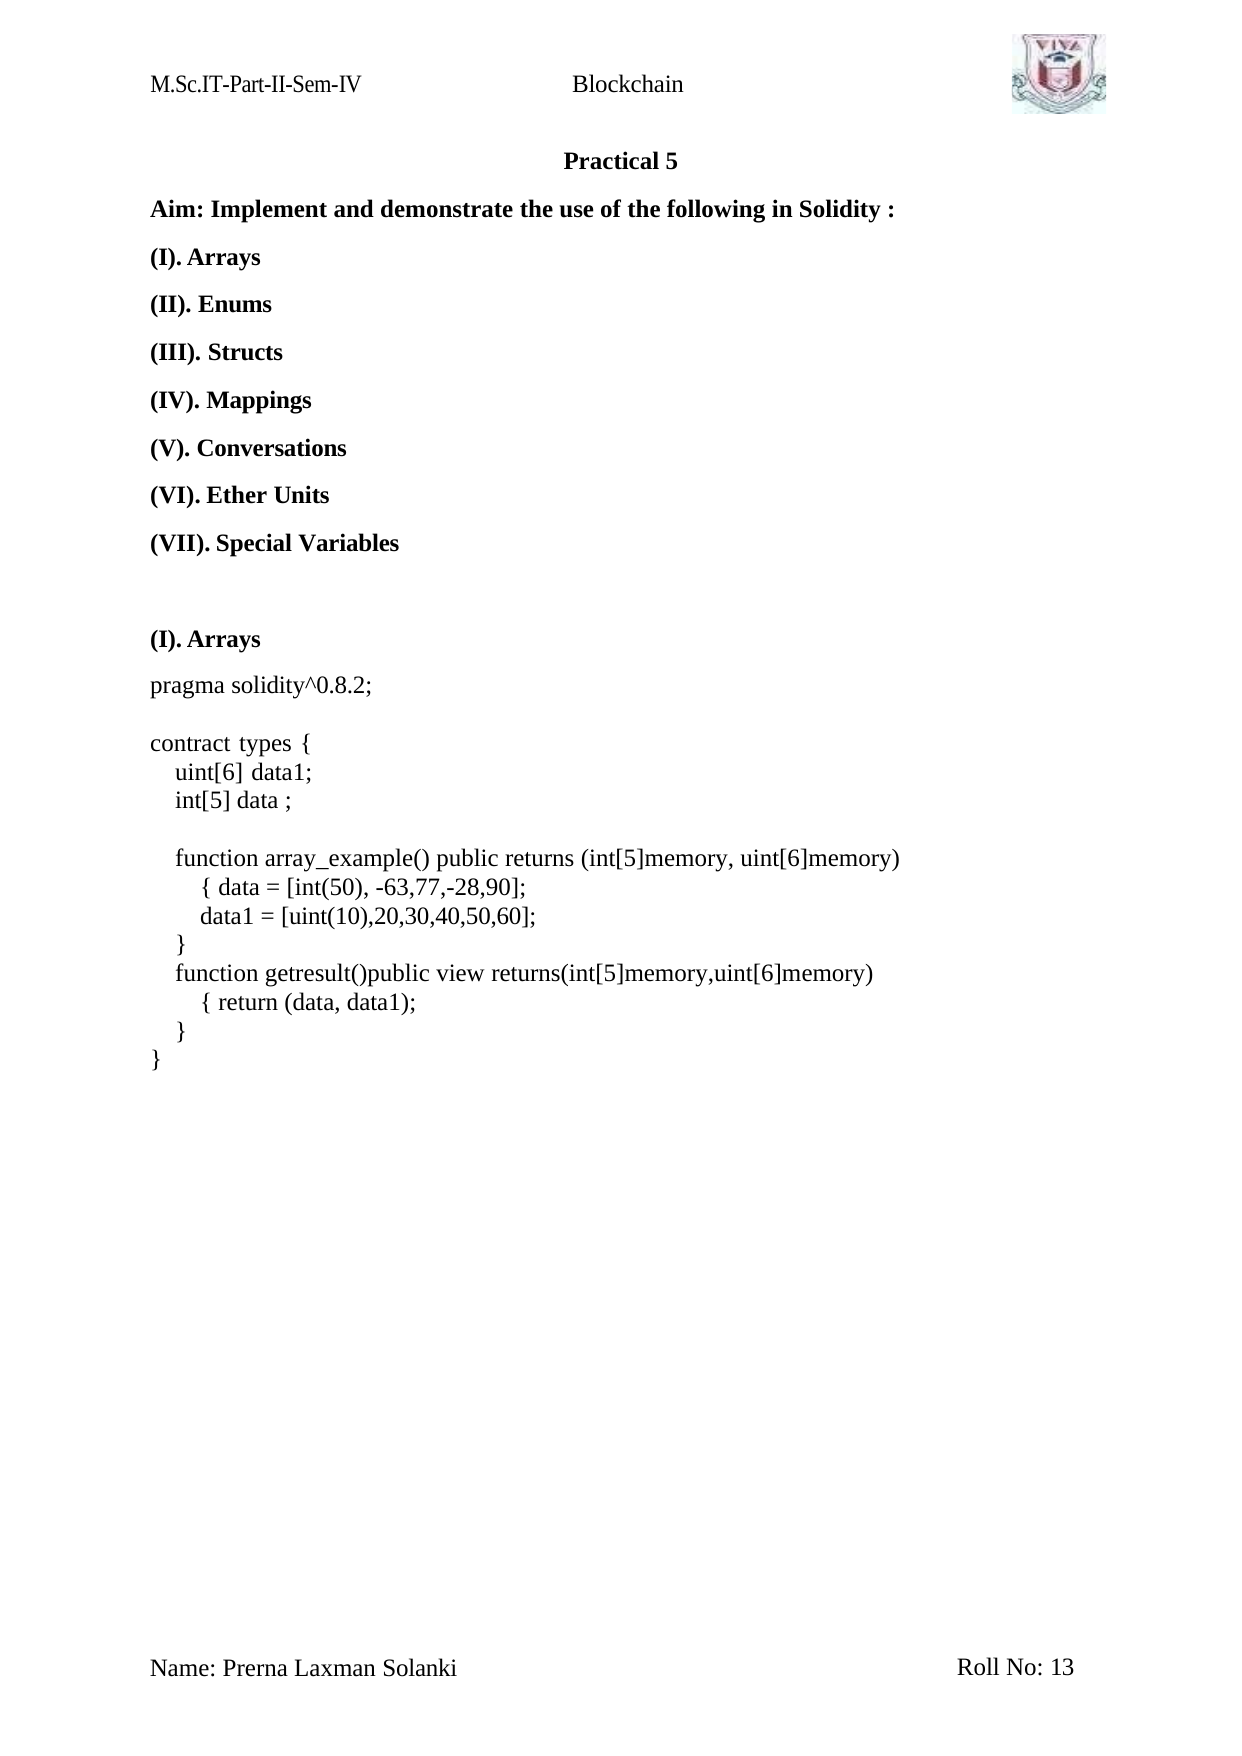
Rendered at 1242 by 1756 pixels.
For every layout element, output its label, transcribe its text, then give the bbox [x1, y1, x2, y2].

picture [1011, 34, 1107, 114]
list Mappings [150, 385, 1197, 414]
list Special Variables [150, 528, 1197, 557]
text } [175, 929, 1197, 958]
list Enums [150, 289, 1197, 318]
list Arrays [150, 624, 1197, 652]
list Conversations [150, 433, 1197, 462]
text } [150, 1044, 1197, 1073]
text function array_example() public returns (int[5]memory, uint[6]memory){ data = [int(50), -63,77,-28,90]; [175, 843, 923, 901]
text contract types { uint[6] data1; int[5] data ; [150, 728, 312, 814]
text function getresult()public view returns(int[5]memory,uint[6]memory){ return (data, data1); [175, 958, 883, 1016]
text Practical 5 [148, 146, 1094, 175]
list Ether Units [150, 480, 1197, 509]
list Arrays [150, 242, 1197, 271]
text pragma solidity^0.8.2; [150, 671, 1197, 699]
text data1 = [uint(10),20,30,40,50,60]; [200, 901, 1197, 929]
list Structs [150, 337, 1197, 366]
text } [175, 1016, 1197, 1044]
text Aim: Implement and demonstrate the use of the following in Solidity : [150, 194, 1197, 223]
